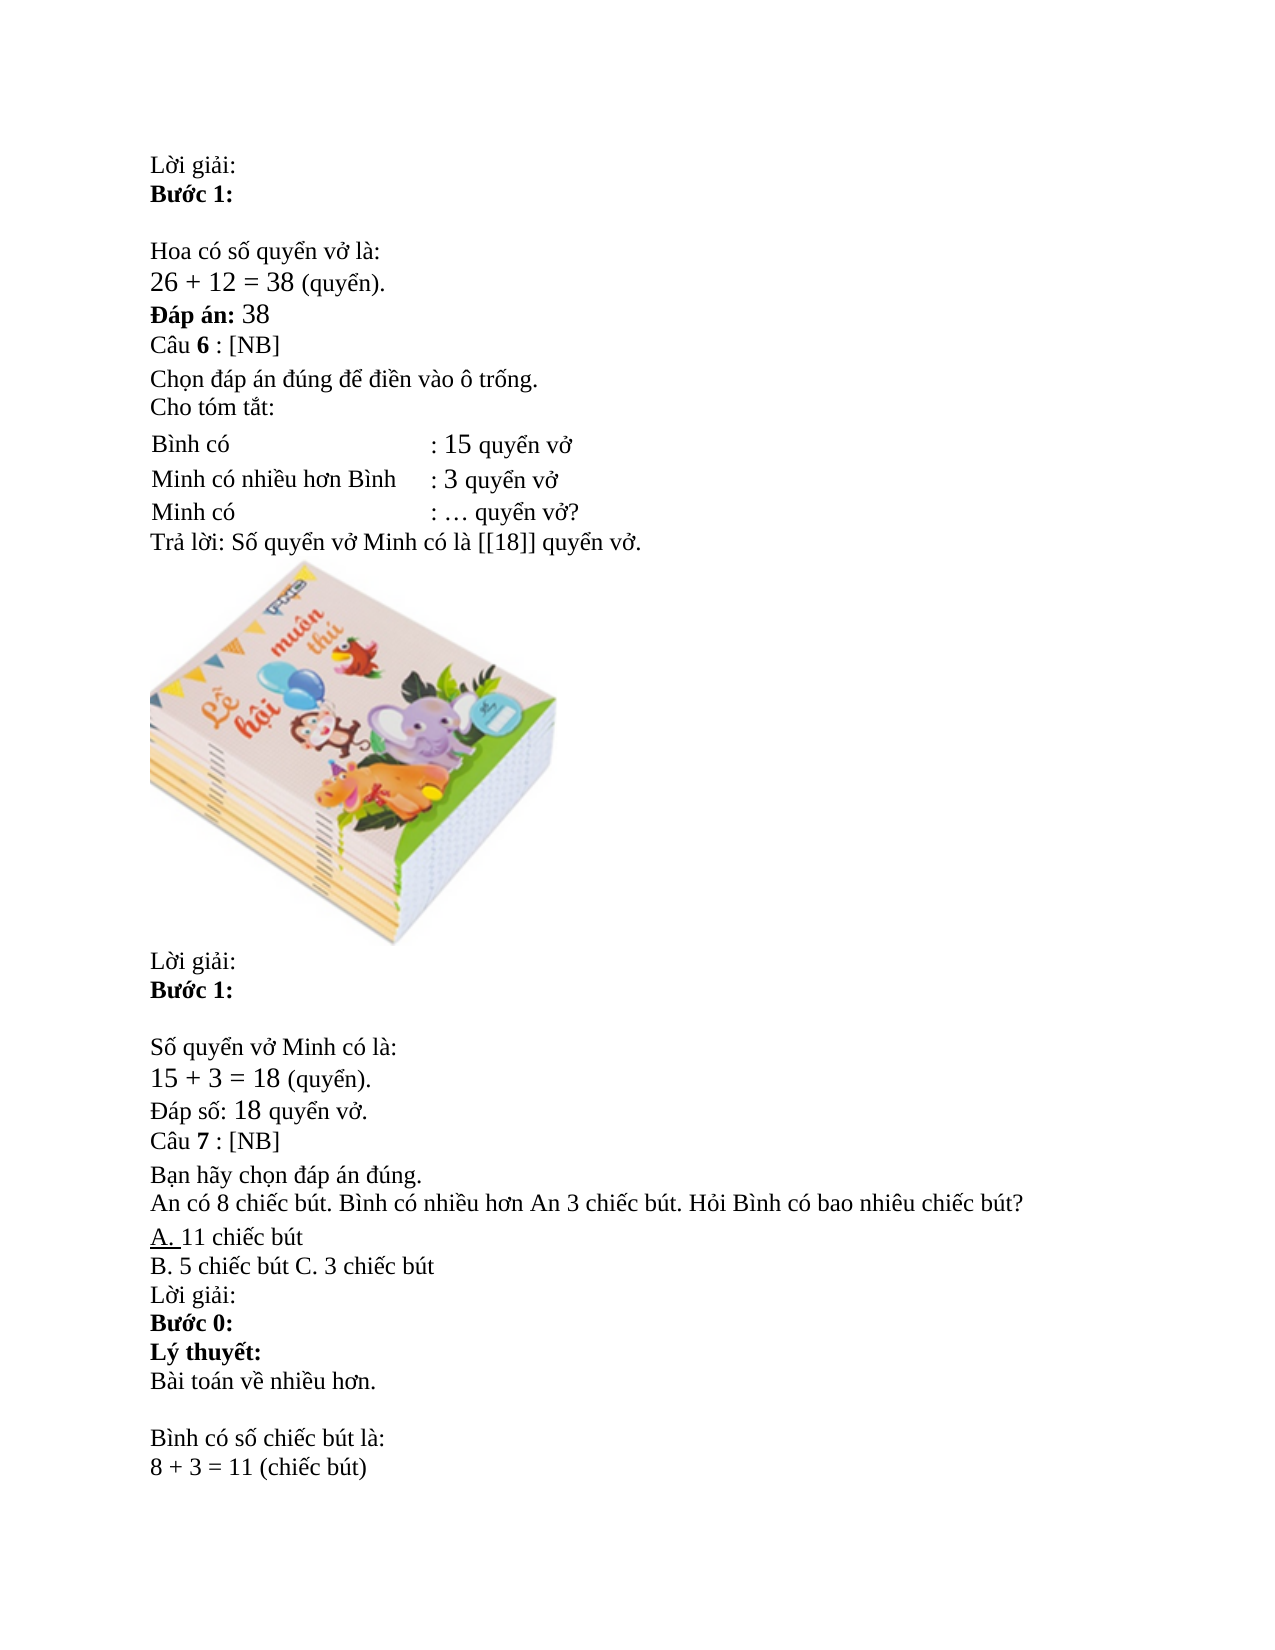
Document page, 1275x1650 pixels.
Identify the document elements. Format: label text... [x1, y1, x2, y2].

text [150, 1337, 1125, 1481]
table_header : 15 quyển vở [429, 426, 931, 461]
text Chọn đáp án đúng để điền vào ô trống. Cho tóm tắt: [150, 364, 1125, 421]
text Số quyển vở Minh có là: 15 + 3 = 18 (quyển). Đáp số: 18 quyển vở. [150, 1003, 1125, 1126]
text Bước 0: [150, 1308, 1125, 1337]
text Bạn hãy chọn đáp án đúng. An có 8 chiếc bút. Bình có nhiều hơn An 3 chiếc bút. Hỏi Bình có bao nhiêu chiếc bút? [150, 1160, 1125, 1217]
table_cell Minh có nhiều hơn Bình [150, 461, 429, 496]
text Hoa có số quyển vở là: 26 + 12 = 38 (quyển). Đáp án: 38 [150, 207, 1125, 330]
table_cell Minh có [150, 496, 429, 527]
picture [150, 556, 558, 946]
text B. 5 chiếc bút C. 3 chiếc bút [150, 1251, 1125, 1280]
table_header Bình có [150, 426, 429, 461]
text Bước 1: [150, 975, 1125, 1003]
text Câu 6 : [NB] [150, 330, 1125, 358]
table_cell : … quyển vở? [429, 496, 931, 527]
text Lời giải: [150, 946, 1125, 975]
text A. 11 chiếc bút [150, 1222, 1125, 1251]
table_cell : 3 quyển vở [429, 461, 931, 496]
text Lời giải: [150, 150, 1125, 179]
text Bước 1: [150, 179, 1125, 207]
text Câu 7 : [NB] [150, 1126, 1125, 1154]
text Lời giải: [150, 1280, 1125, 1308]
